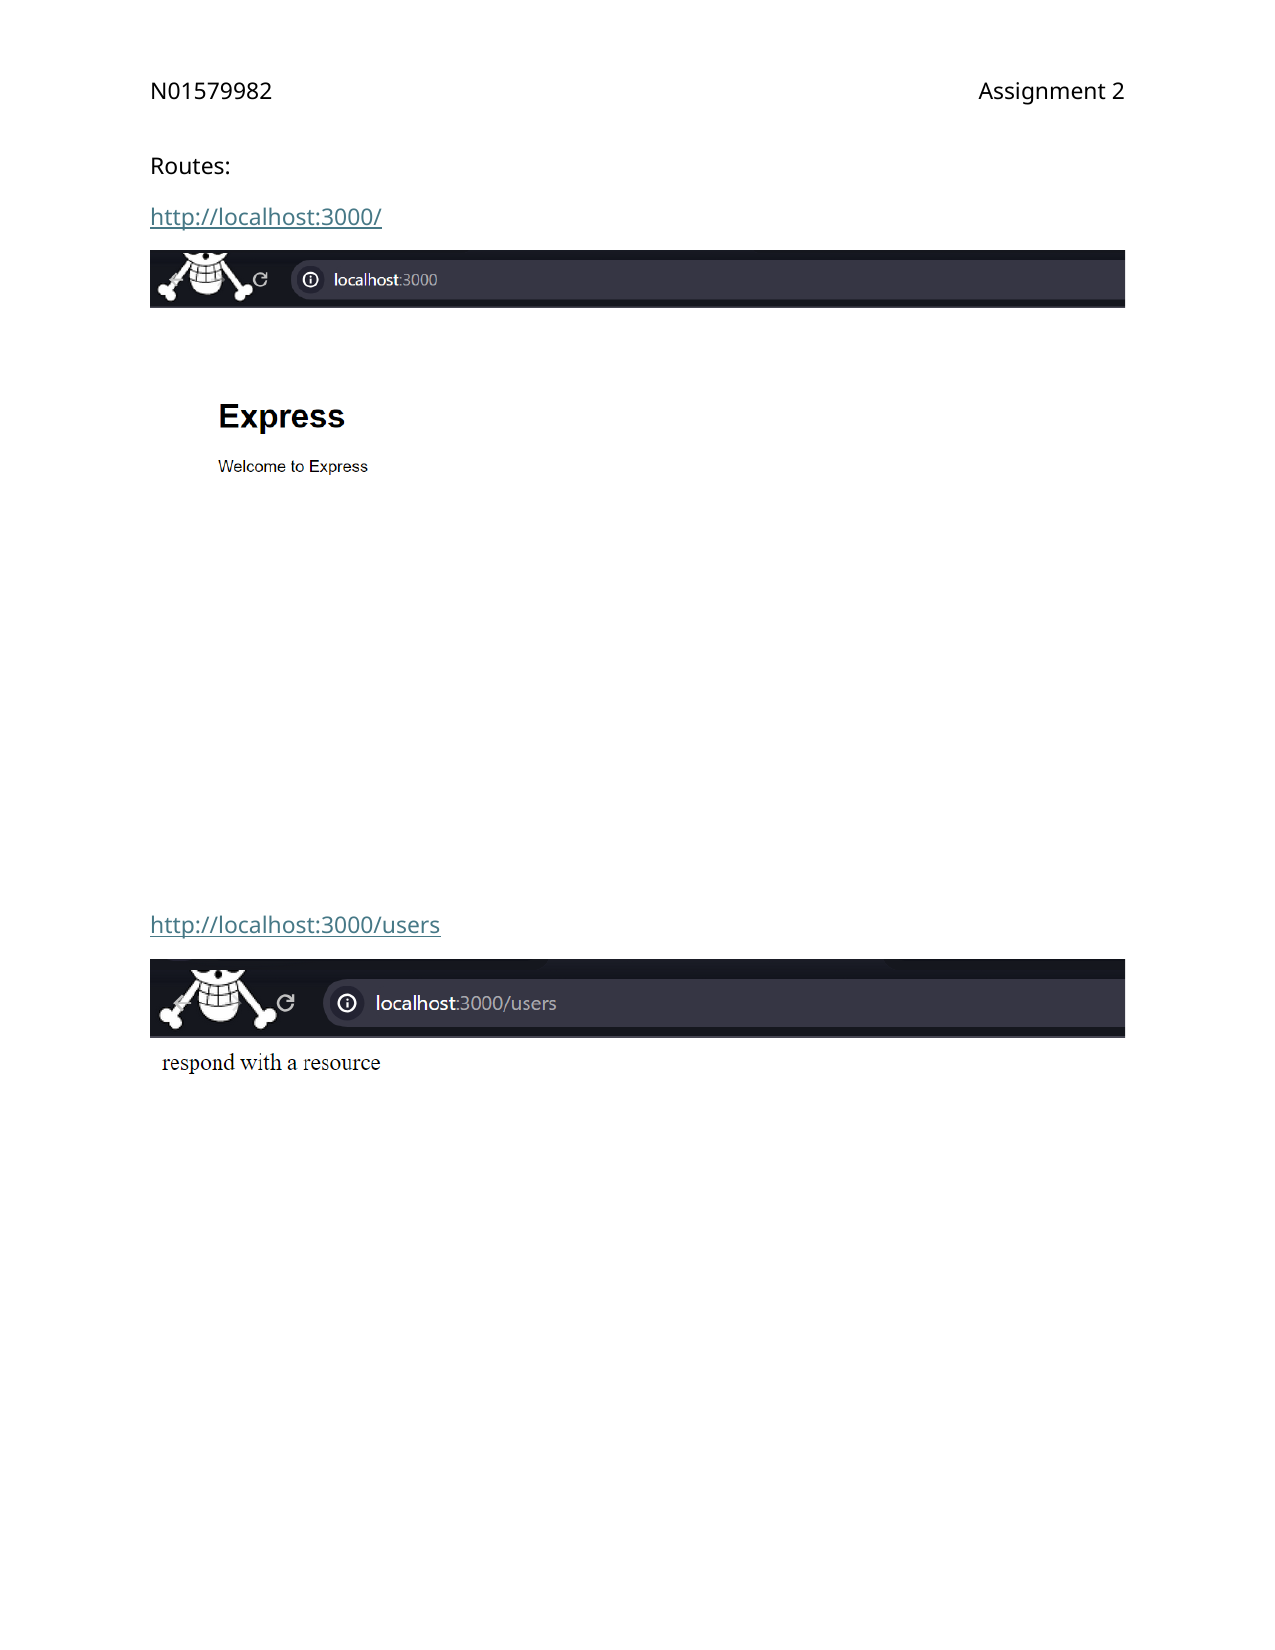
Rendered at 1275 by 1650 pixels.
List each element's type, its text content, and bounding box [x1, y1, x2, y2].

text http://localhost:3000/ [150, 200, 1125, 232]
text Routes: [150, 150, 1125, 181]
text http://localhost:3000/users [150, 909, 1125, 940]
picture [150, 250, 1125, 840]
picture [150, 959, 1125, 1361]
